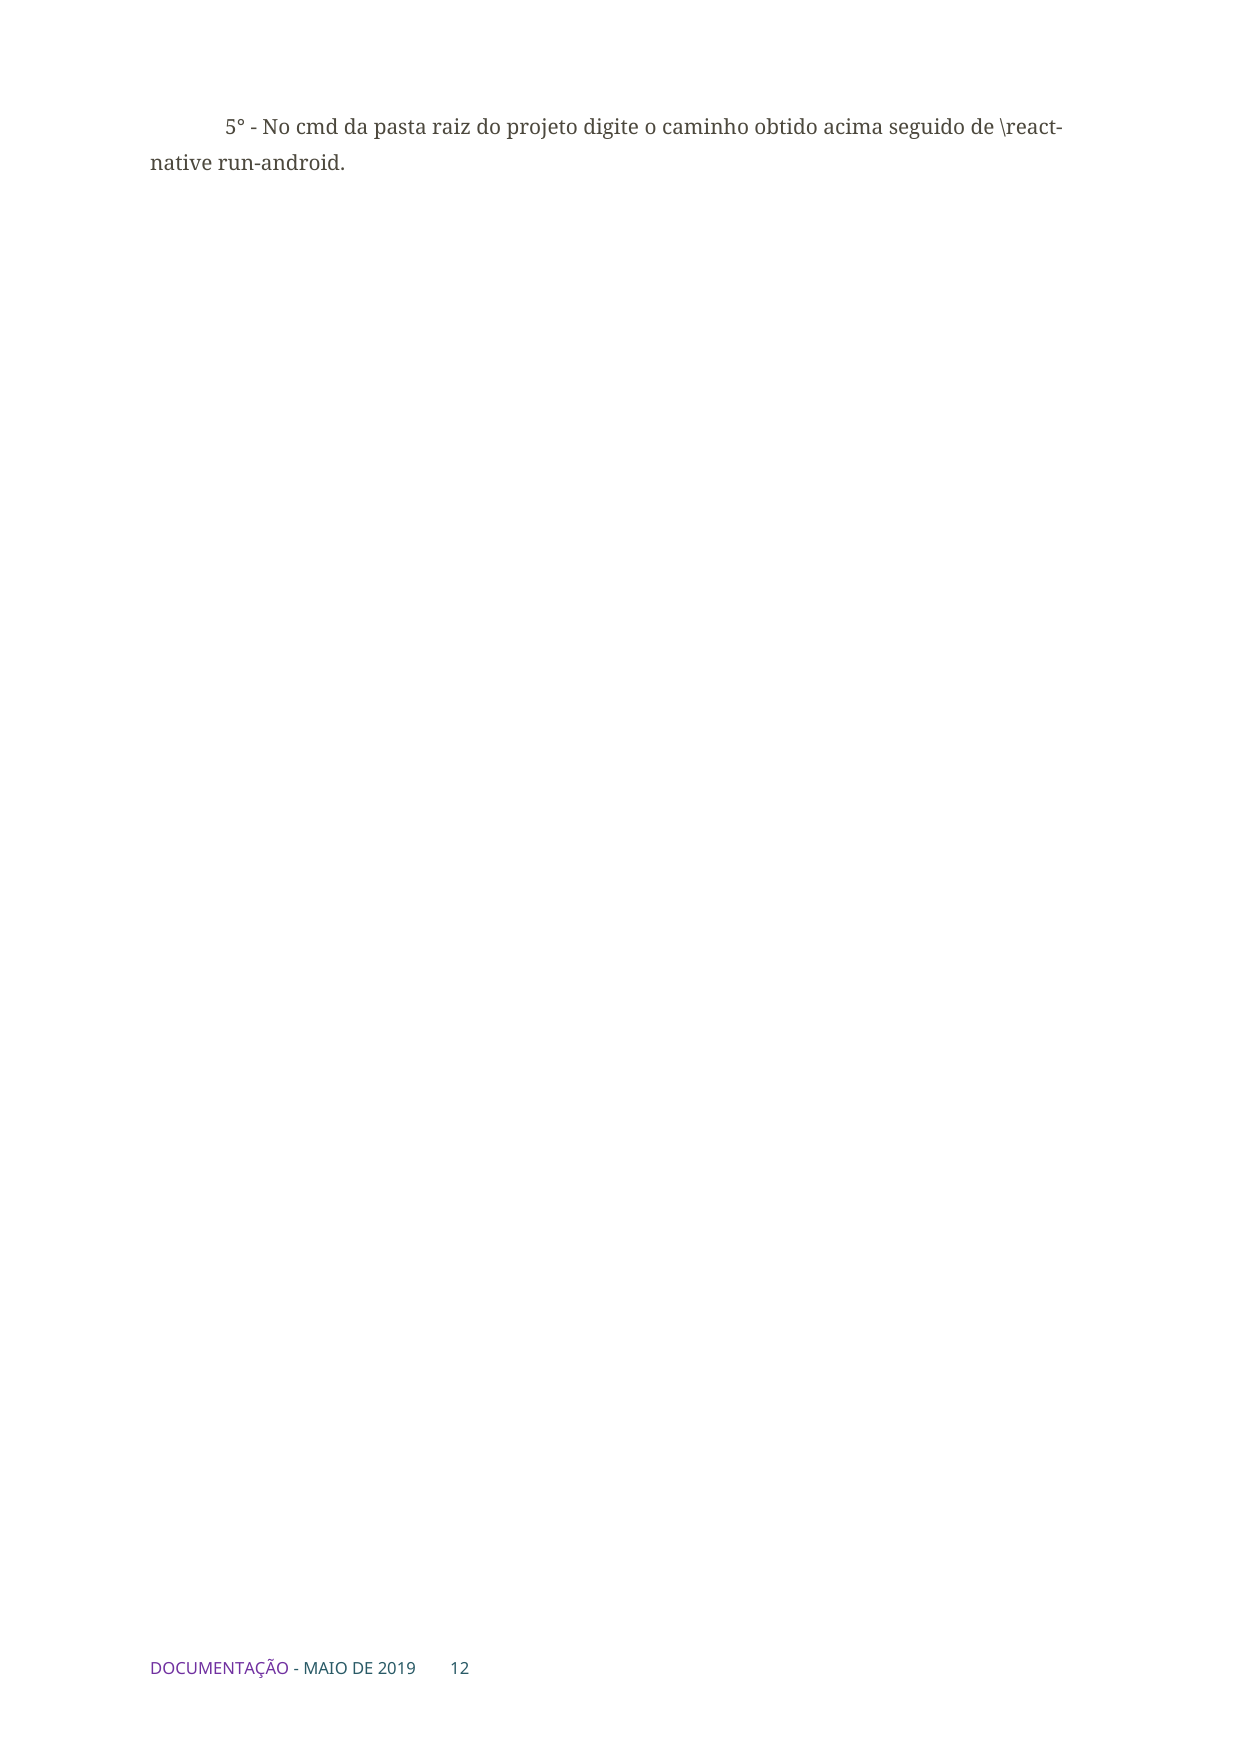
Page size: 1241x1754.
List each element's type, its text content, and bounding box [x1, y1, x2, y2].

text 5° - No cmd da pasta raiz do projeto digite o caminho obtido acima seguido de \react-native run-android. [150, 112, 1090, 176]
